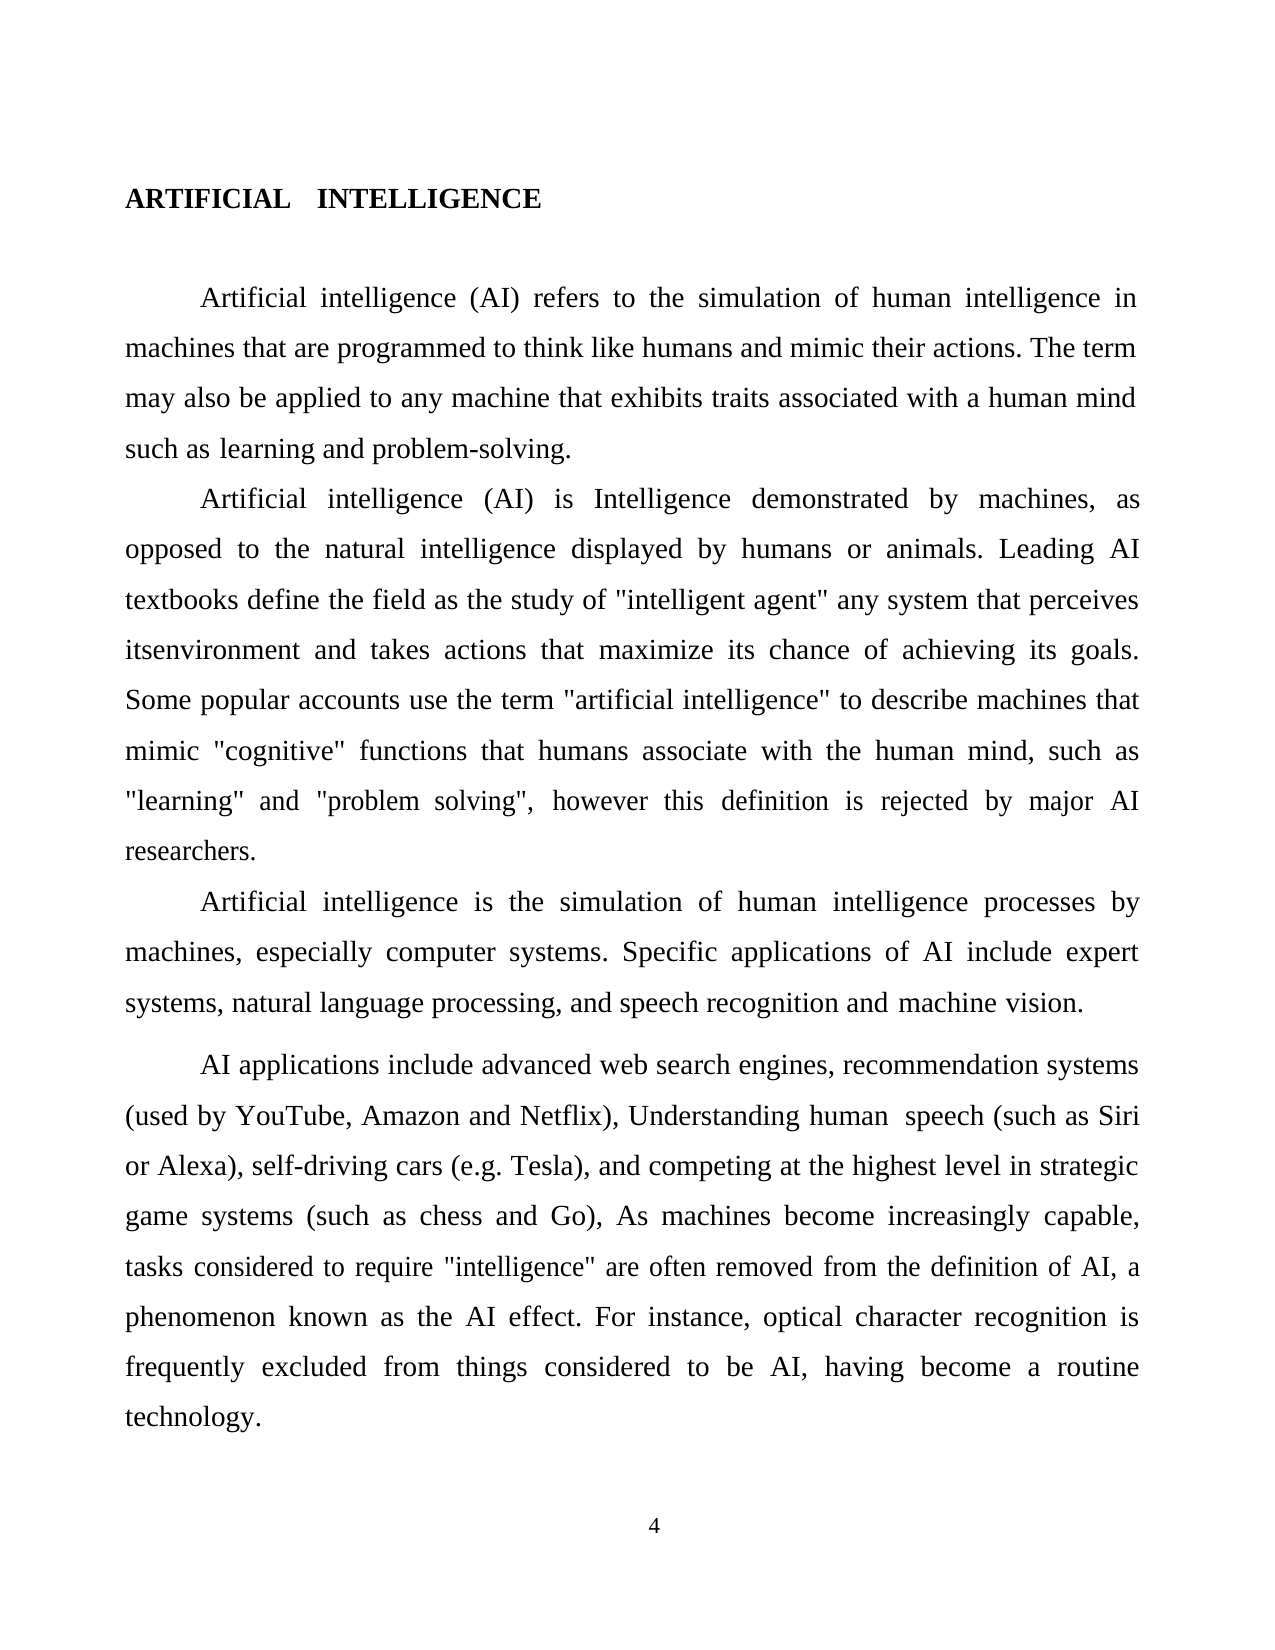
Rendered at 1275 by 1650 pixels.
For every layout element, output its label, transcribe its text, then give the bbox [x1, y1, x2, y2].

text Artificial intelligence (AI) is Intelligence demonstrated by machines, as opposed to the natural intelligence displayed by humans or animals. Leading AI textbooks define the field as the study of "intelligent agent" any system that perceives itsenvironment and takes actions that maximize its chance of achieving its goals. Some popular accounts use the term "artificial intelligence" to describe machines that mimic "cognitive" functions that humans associate with the human mind, such as "learning" and "problem solving", however this definition is rejected by major AI researchers. [125, 481, 1140, 867]
text Artificial intelligence is the simulation of human intelligence processes by machines, especially computer systems. Specific applications of AI include expert systems, natural language processing, and speech recognition and machine vision. [125, 884, 1140, 1018]
subtitle ARTIFICIAL INTELLIGENCE [125, 181, 1252, 214]
text AI applications include advanced web search engines, recommendation systems (used by YouTube, Amazon and Netflix), Understanding human speech (such as Siri or Alexa), self-driving cars (e.g. Tesla), and competing at the highest level in strategic game systems (such as chess and Go), As machines become increasingly capable, tasks considered to require "intelligence" are often removed from the definition of AI, a phenomenon known as the AI effect. For instance, optical character recognition is frequently excluded from things considered to be AI, having become a routine technology. [125, 1047, 1140, 1433]
text Artificial intelligence (AI) refers to the simulation of human intelligence in machines that are programmed to think like humans and mimic their actions. The term may also be applied to any machine that exhibits traits associated with a human mind such as learning and problem-solving. [125, 280, 1138, 464]
